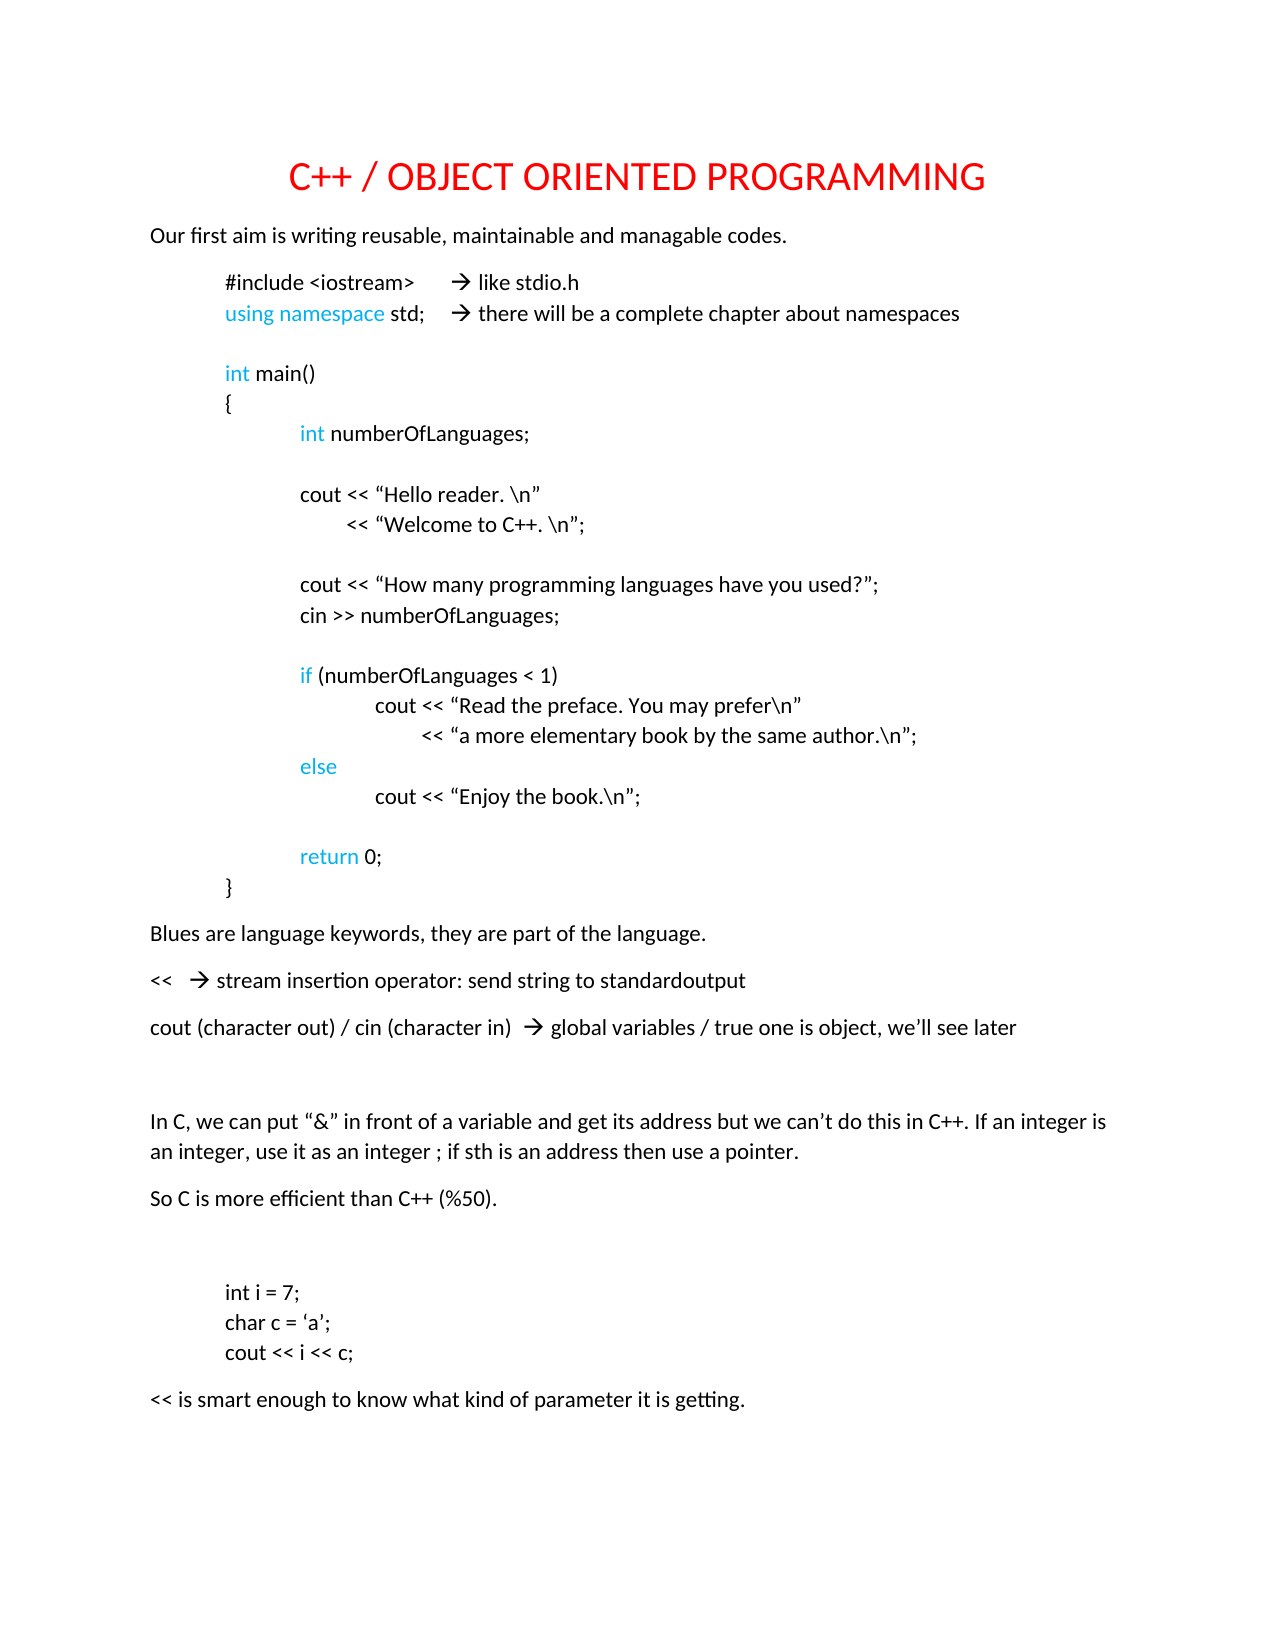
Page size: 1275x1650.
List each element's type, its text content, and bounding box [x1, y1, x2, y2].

list } [225, 873, 1125, 901]
text In C, we can put “&” in front of a variable and get its address but we can’t do this in C++. If an integer is an integer, use it as an integer ; if sth is an address then use a pointer. [150, 1107, 1125, 1165]
list char c = ‘a’; [225, 1308, 1125, 1336]
text << stream insertion operator: send string to standardoutput [150, 966, 1125, 994]
text cout (character out) / cin (character in) global variables / true one is object, we’ll see later [150, 1013, 1125, 1041]
list << “Welcome to C++. \n”; [225, 510, 1125, 538]
list return 0; [225, 842, 1125, 870]
list cout << i << c; [225, 1338, 1125, 1366]
list { [225, 389, 1125, 417]
text So C is more efficient than C++ (%50). [150, 1184, 1125, 1212]
list else [225, 752, 1125, 780]
list cout << “Read the preface. You may prefer\n” [225, 691, 1125, 719]
text Our first aim is writing reusable, maintainable and managable codes. [150, 222, 1125, 249]
list cin >> numberOfLanguages; [225, 601, 1125, 629]
text C++ / OBJECT ORIENTED PROGRAMMING [150, 150, 1125, 201]
list if (numberOfLanguages < 1) [225, 661, 1125, 689]
text Blues are language keywords, they are part of the language. [150, 919, 1125, 947]
list int main() [225, 359, 1125, 387]
list #include <iostream> like stdio.h [225, 268, 1125, 296]
list using namespace std; there will be a complete chapter about namespaces [225, 299, 1125, 327]
list int i = 7; [225, 1278, 1125, 1306]
list cout << “How many programming languages have you used?”; [225, 571, 1125, 598]
list int numberOfLanguages; [225, 419, 1125, 447]
text << is smart enough to know what kind of parameter it is getting. [150, 1385, 1125, 1413]
list cout << “Enjoy the book.\n”; [225, 782, 1125, 810]
list cout << “Hello reader. \n” [225, 480, 1125, 508]
list << “a more elementary book by the same author.\n”; [225, 722, 1125, 749]
